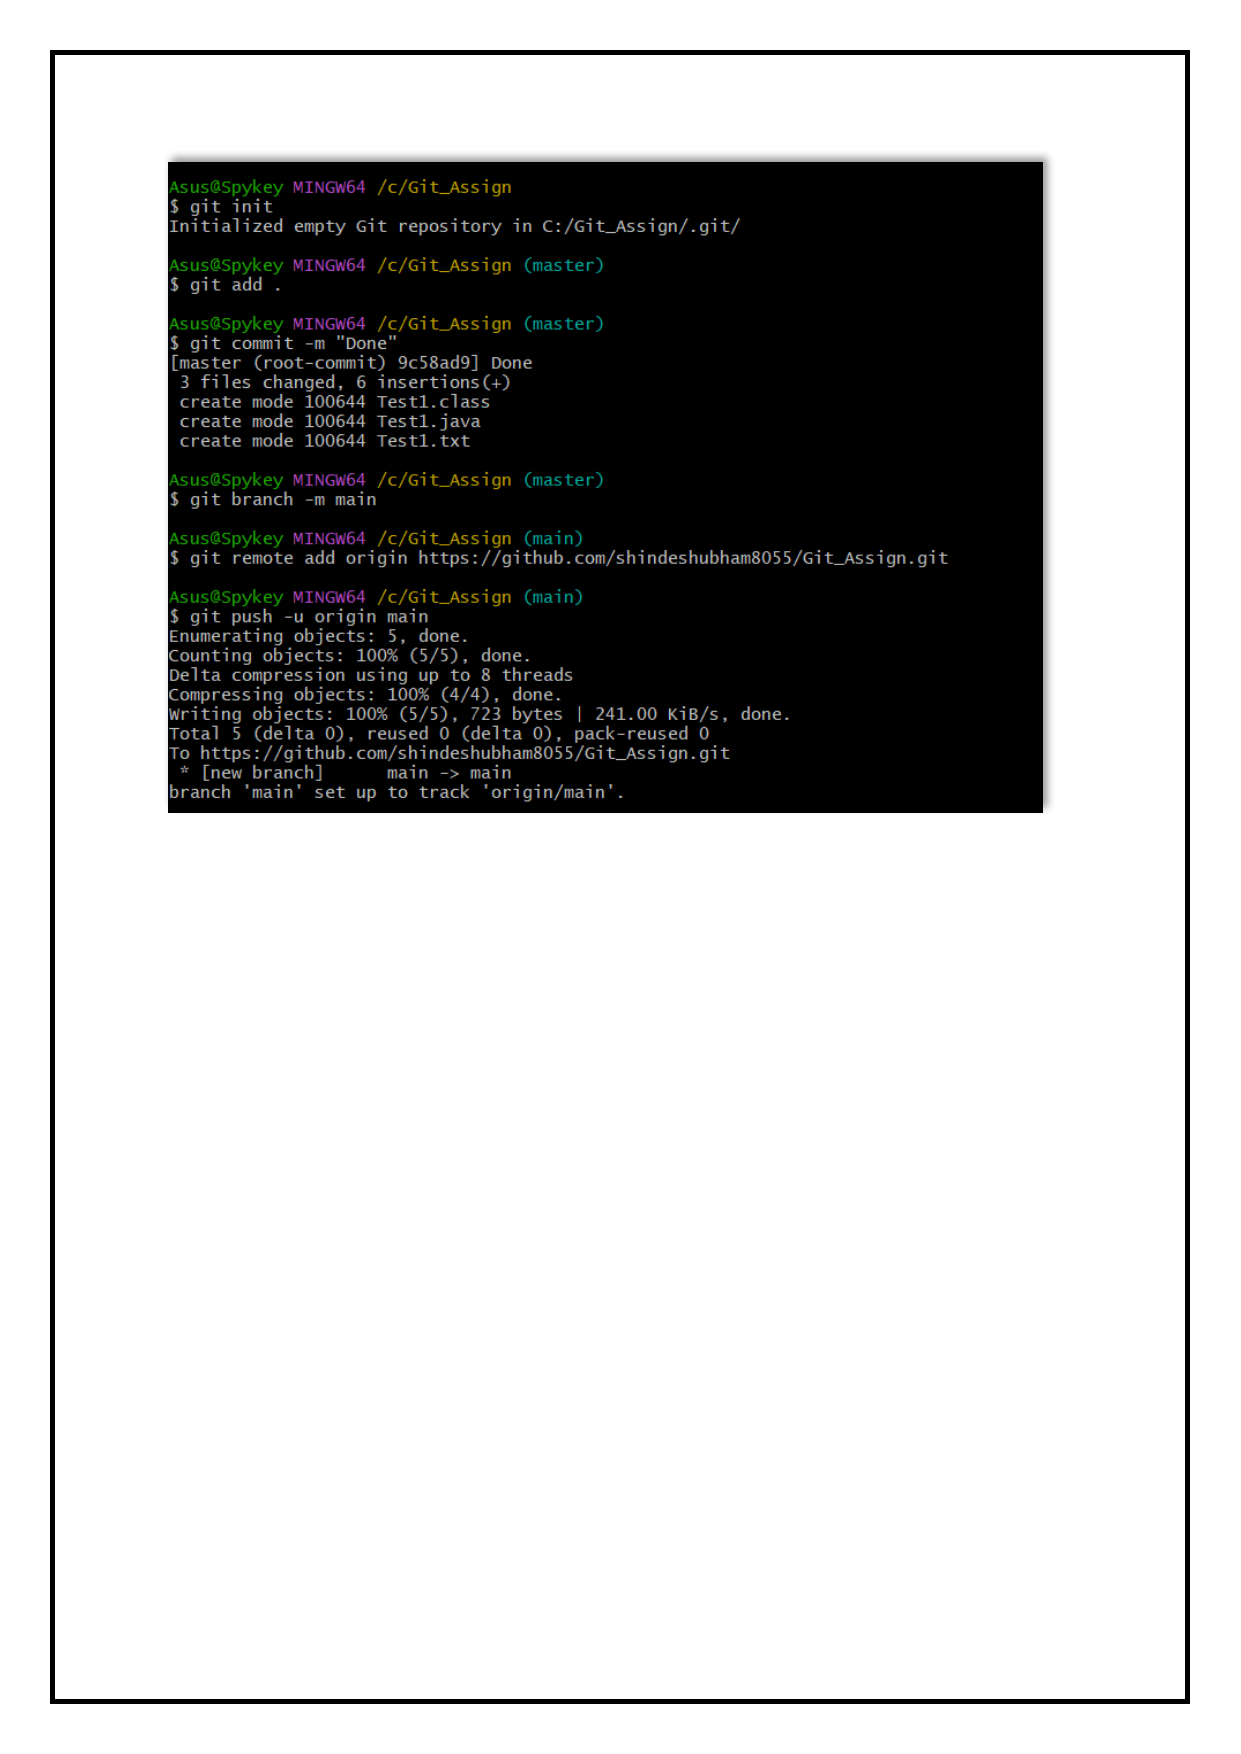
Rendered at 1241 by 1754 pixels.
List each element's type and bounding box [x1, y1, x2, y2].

picture [169, 164, 1042, 812]
